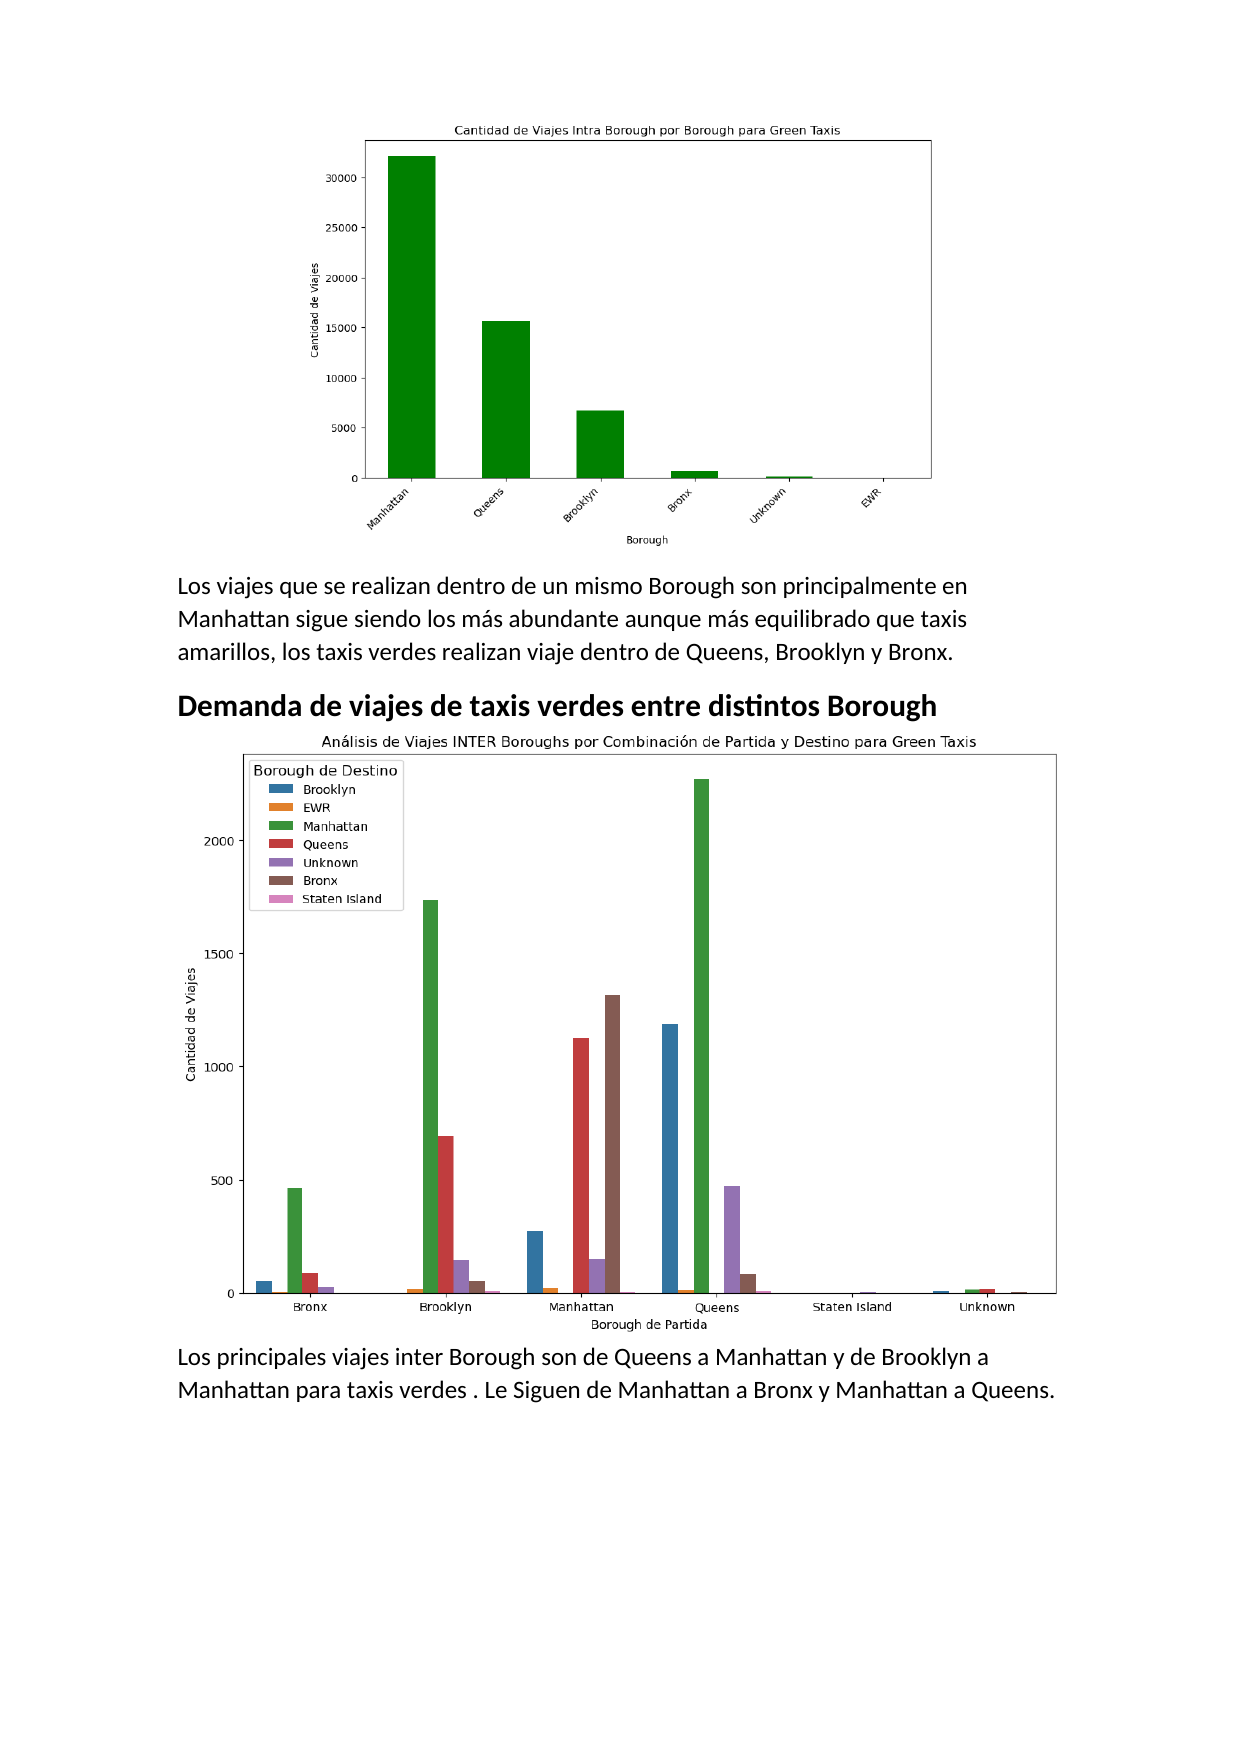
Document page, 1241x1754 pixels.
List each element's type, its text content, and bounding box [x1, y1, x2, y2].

text Demanda de viajes de taxis verdes entre distintos BoroughLos principales viajes inter Borough son de Queens a Manhattan y de Brooklyn a Manhattan para taxis verdes . Le Siguen de Manhattan a Bronx y Manhattan a Queens. [177, 1339, 1063, 1404]
picture [177, 726, 1063, 1339]
text Demanda de viajes de taxis verdes entre distintos BoroughLos principales viajes inter Borough son de Queens a Manhattan y de Brooklyn a Manhattan para taxis verdes . Le Siguen de Manhattan a Bronx y Manhattan a Queens. [177, 686, 1063, 726]
text Los viajes que se realizan dentro de un mismo Borough son principalmente en Manhattan sigue siendo los más abundante aunque más equilibrado que taxis amarillos, los taxis verdes realizan viaje dentro de Queens, Brooklyn y Bronx. [177, 570, 1063, 667]
picture [303, 118, 937, 552]
